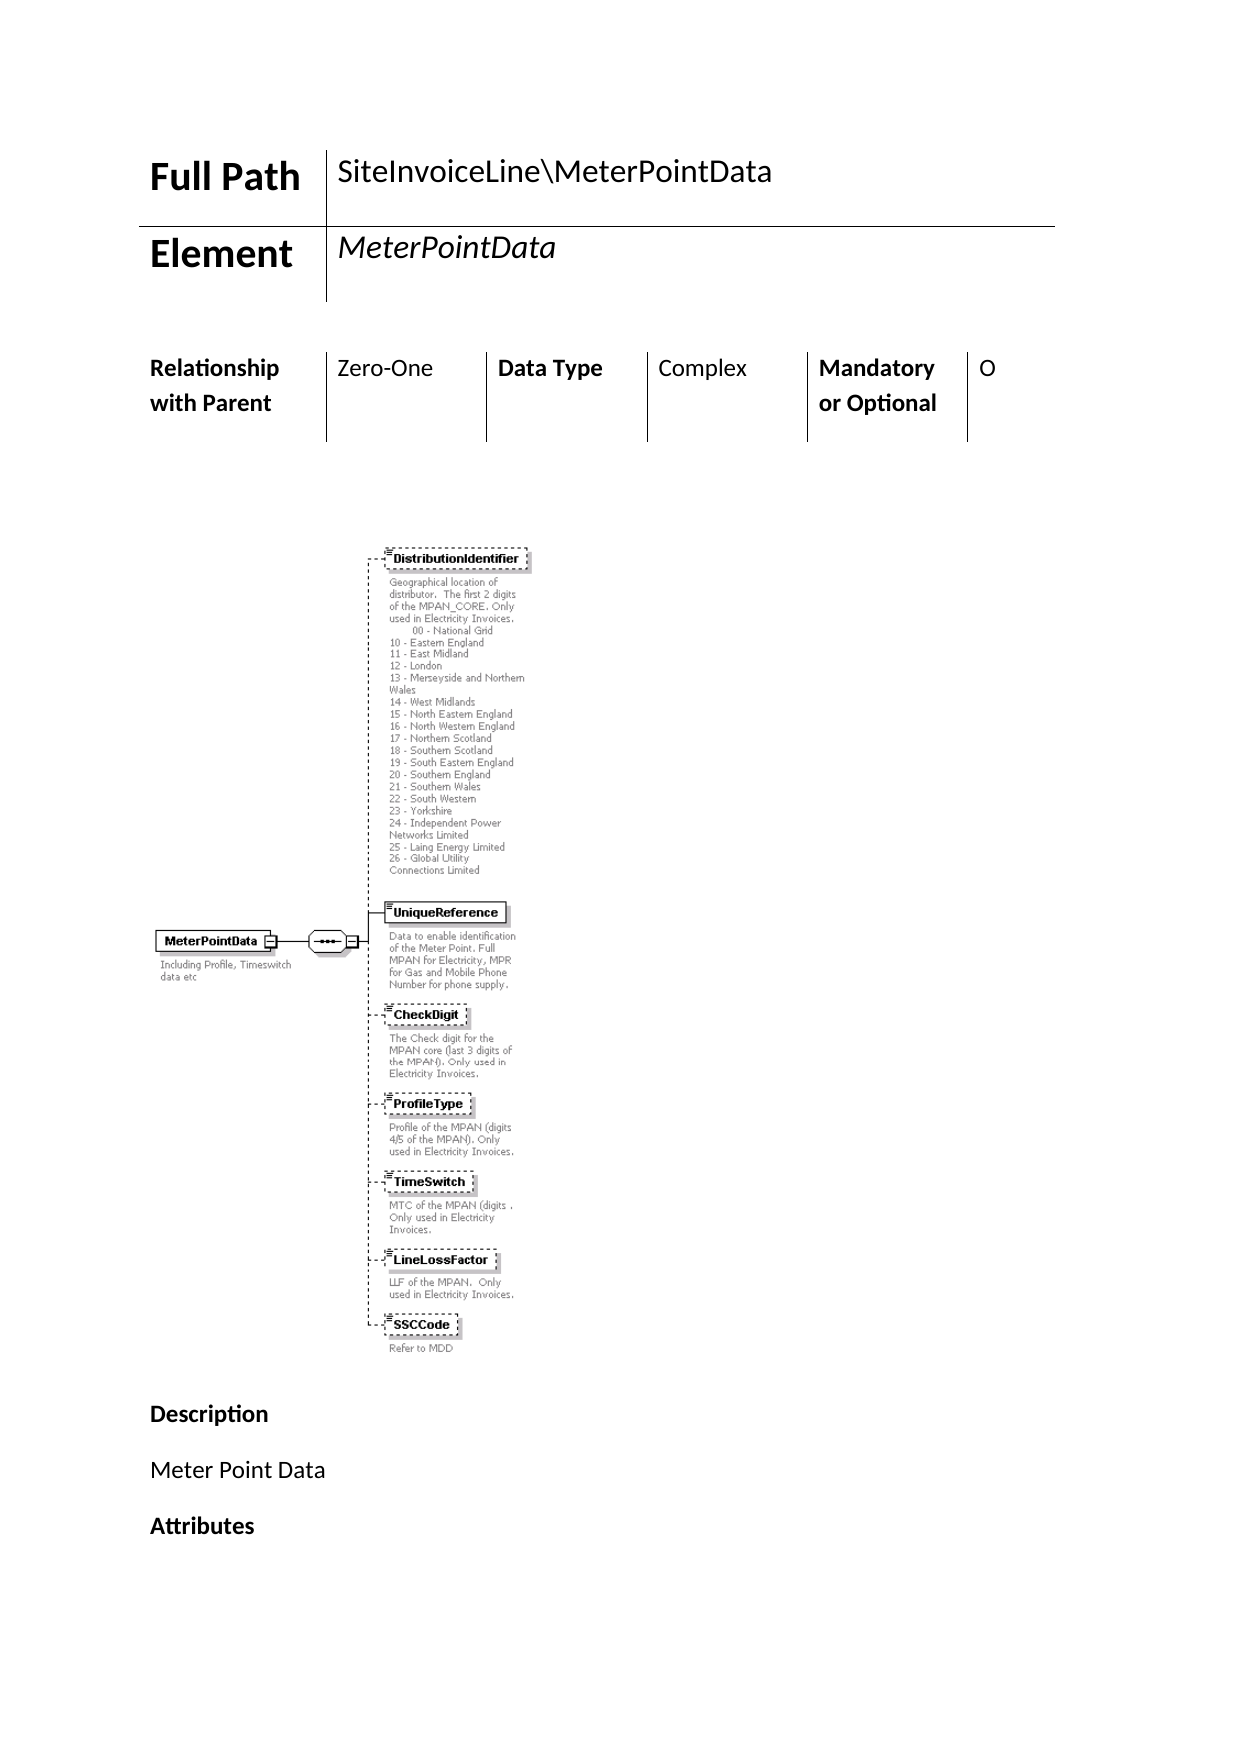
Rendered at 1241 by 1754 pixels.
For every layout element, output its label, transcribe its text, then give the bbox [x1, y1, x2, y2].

table_header SiteInvoiceLine\MeterPointData [327, 150, 1055, 226]
table_header Complex [648, 352, 807, 442]
table_header Mandatory or Optional [808, 352, 967, 442]
table_cell MeterPointData [327, 227, 1055, 302]
table_header Data Type [487, 352, 647, 442]
table_header Zero-One [327, 352, 486, 442]
picture [150, 542, 533, 1374]
table_cell Element [139, 227, 326, 302]
text Description [150, 1398, 1090, 1429]
table_header Relationship with Parent [139, 352, 326, 442]
text Attributes [150, 1510, 1090, 1541]
table_header O [968, 352, 1128, 442]
table_header Full Path [139, 150, 326, 226]
text Meter Point Data [150, 1454, 1090, 1485]
